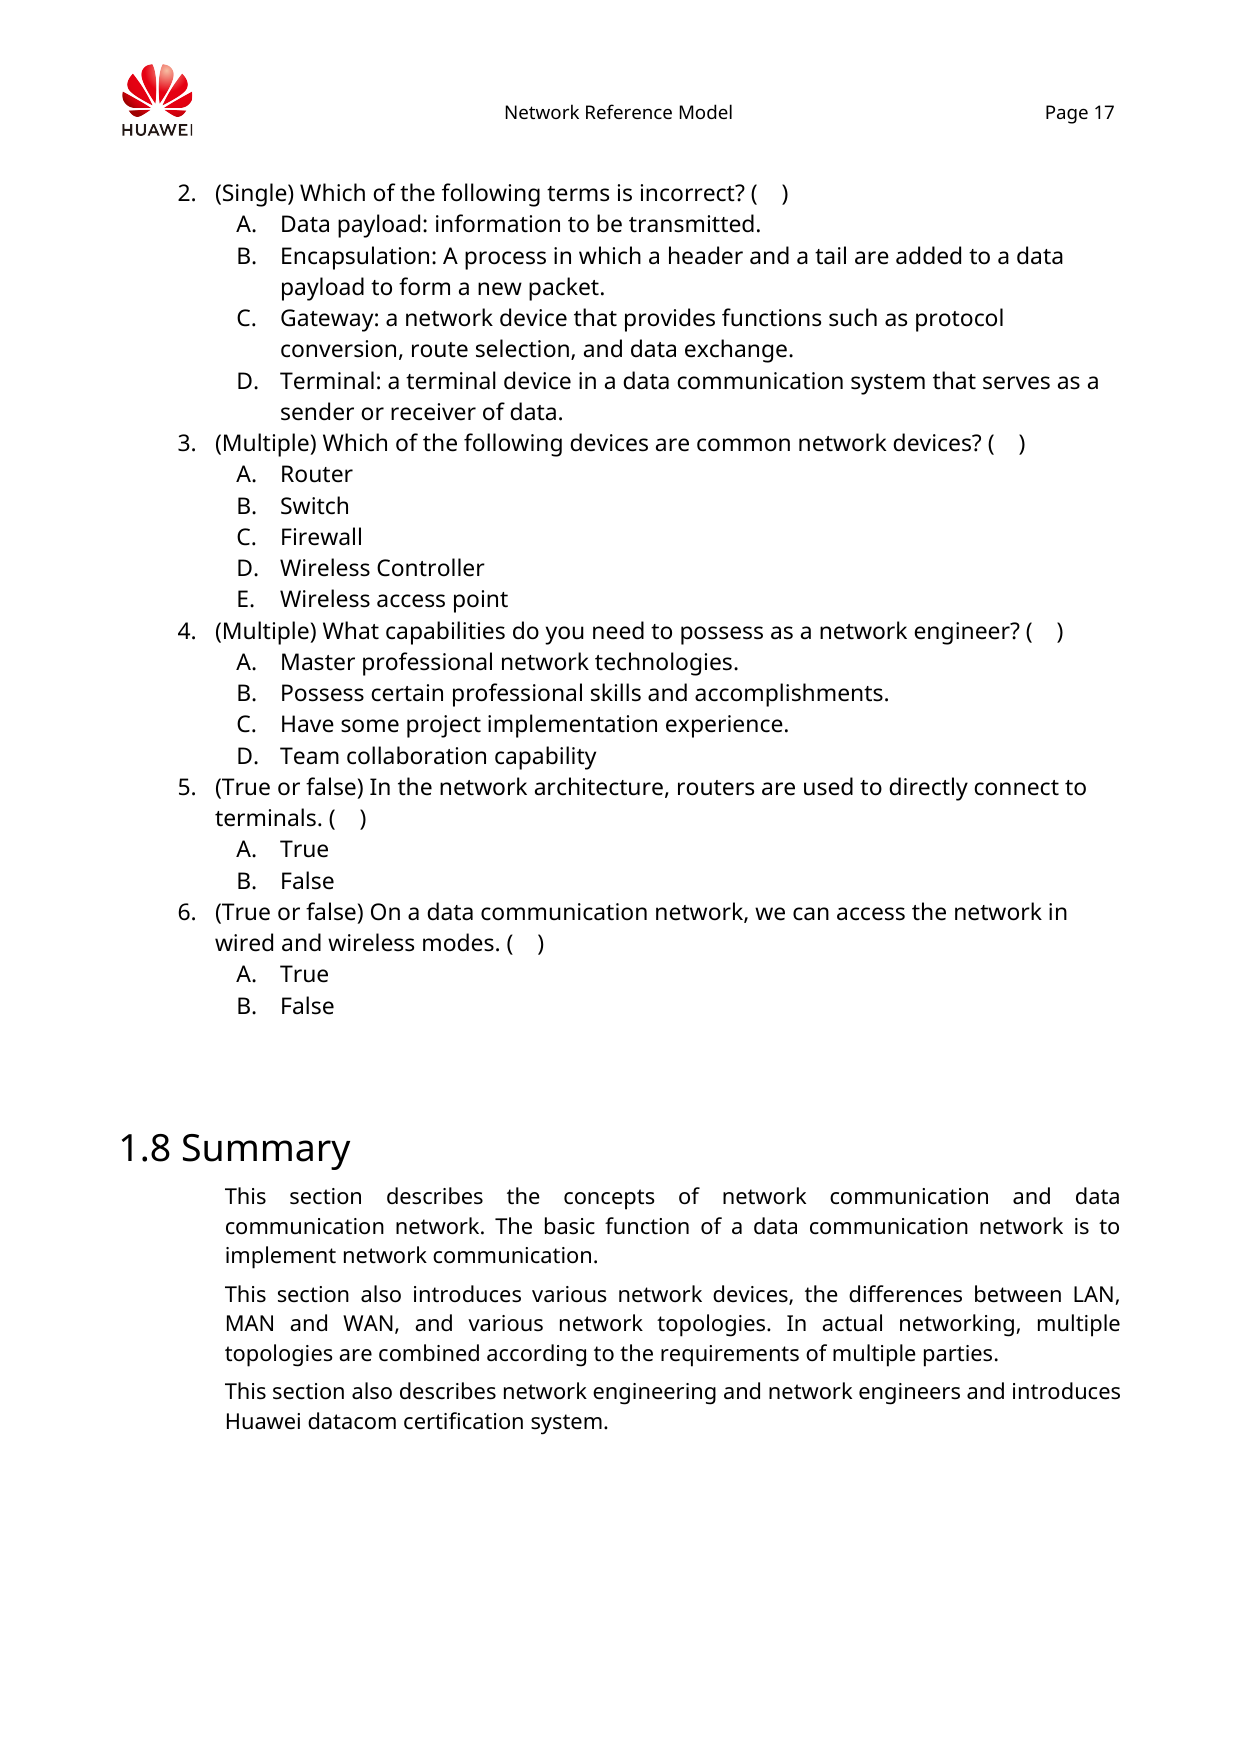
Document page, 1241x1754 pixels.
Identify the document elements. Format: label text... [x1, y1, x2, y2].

subtitle Summary [118, 1122, 1122, 1173]
list Possess certain professional skills and accomplishments. [236, 677, 1122, 708]
list Wireless Controller [236, 552, 1122, 583]
text This section describes the concepts of network communication and data communication network. The basic function of a data communication network is to implement network communication. [224, 1181, 1122, 1270]
list Gateway: a network device that provides functions such as protocol conversion, route selection, and data exchange. [236, 302, 1122, 365]
list Terminal: a terminal device in a data communication system that serves as a sender or receiver of data. [236, 365, 1122, 427]
list (Multiple) What capabilities do you need to possess as a network engineer? ( ) [177, 615, 1122, 646]
list Wireless access point [236, 583, 1122, 615]
list Switch [236, 490, 1122, 521]
list True [236, 833, 1122, 865]
list Master professional network technologies. [236, 646, 1122, 677]
list (Multiple) Which of the following devices are common network devices? ( ) [177, 427, 1122, 458]
list Team collaboration capability [236, 740, 1122, 771]
text This section also describes network engineering and network engineers and introduces Huawei datacom certification system. [224, 1376, 1122, 1436]
list Have some project implementation experience. [236, 708, 1122, 740]
list True [236, 958, 1122, 990]
list Encapsulation: A process in which a header and a tail are added to a data payload to form a new packet. [236, 240, 1122, 302]
text This section also introduces various network devices, the differences between LAN, MAN and WAN, and various network topologies. In actual networking, multiple topologies are combined according to the requirements of multiple parties. [224, 1279, 1122, 1368]
list False [236, 865, 1122, 896]
list False [236, 990, 1122, 1021]
list Firewall [236, 521, 1122, 552]
picture [122, 64, 193, 136]
list Data payload: information to be transmitted. [236, 208, 1122, 240]
list (True or false) In the network architecture, routers are used to directly connect to terminals. ( ) [177, 771, 1122, 833]
list (True or false) On a data communication network, we can access the network in wired and wireless modes. ( ) [177, 896, 1122, 958]
list (Single) Which of the following terms is incorrect? ( ) [177, 177, 1122, 208]
list Router [236, 458, 1122, 490]
